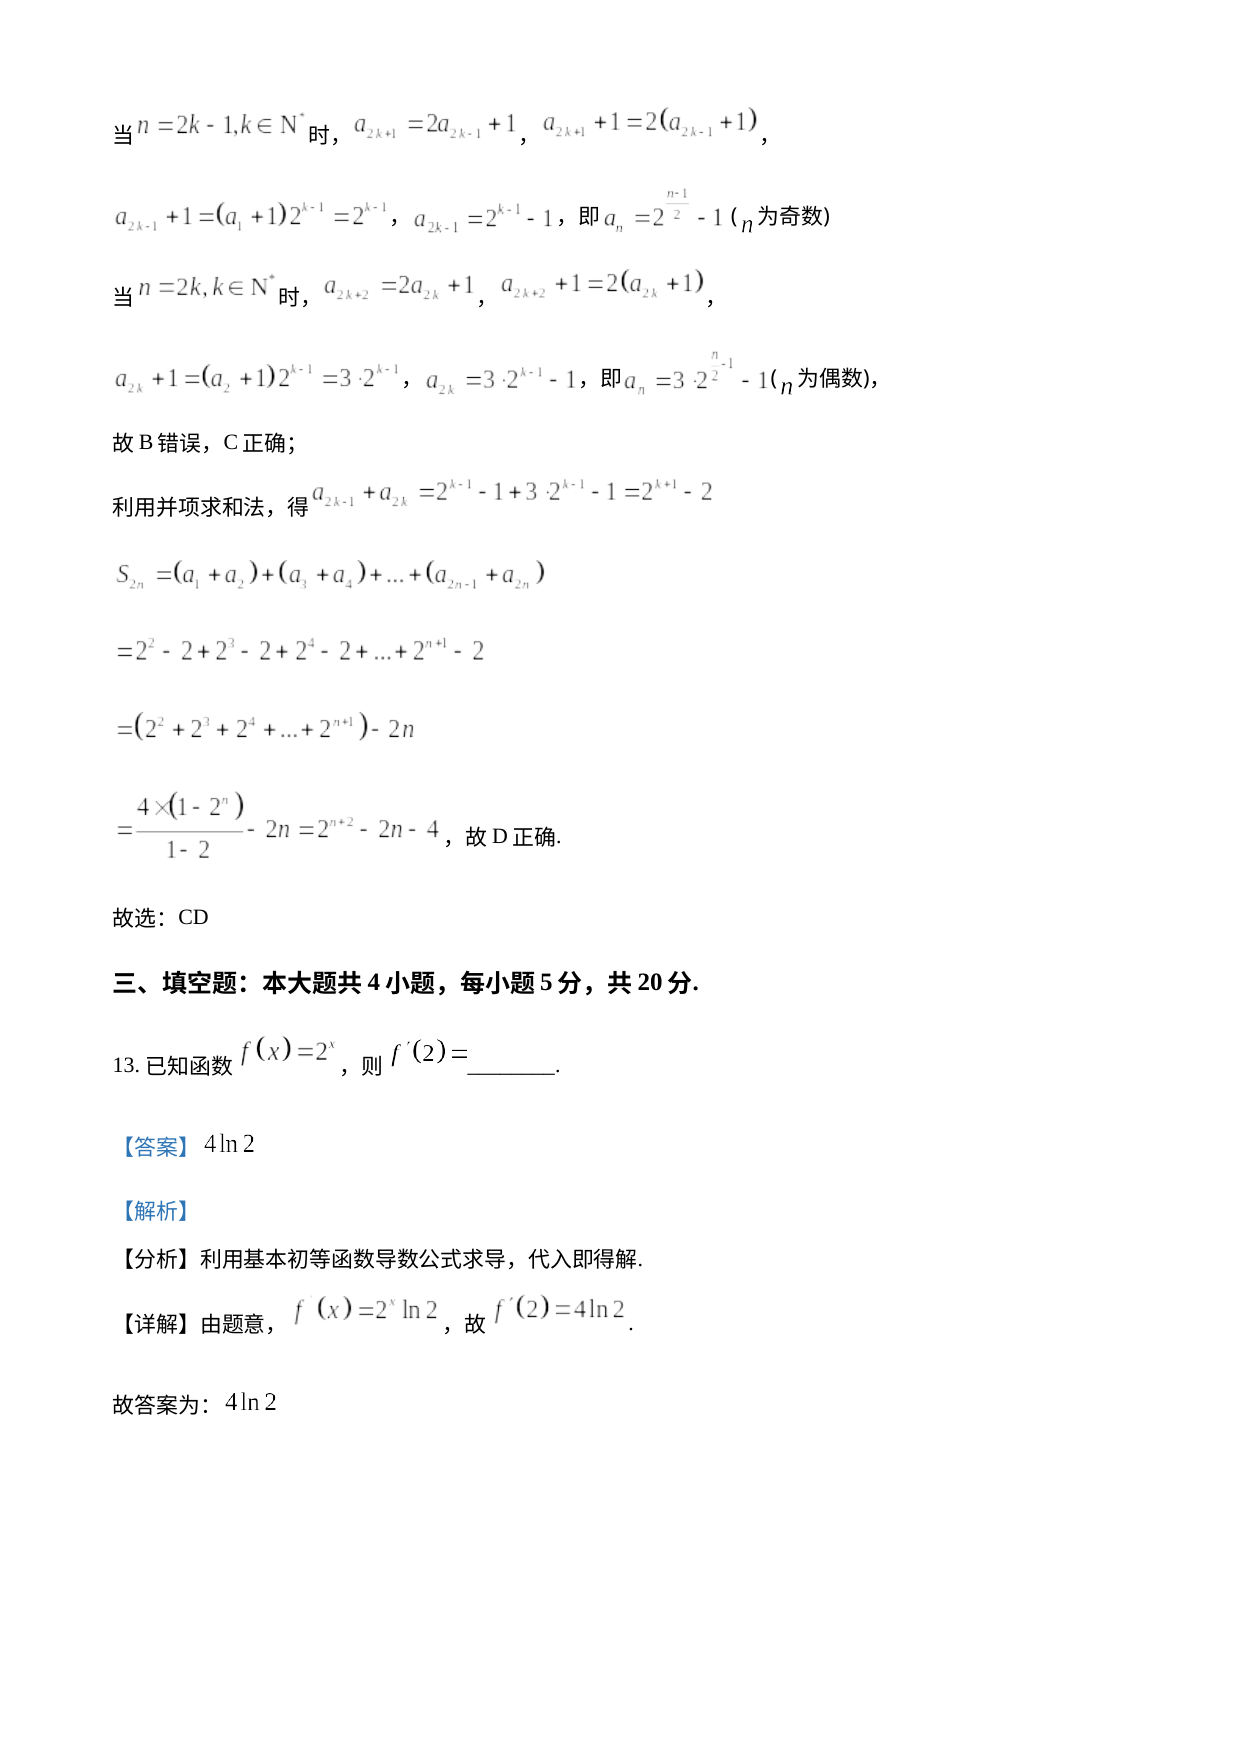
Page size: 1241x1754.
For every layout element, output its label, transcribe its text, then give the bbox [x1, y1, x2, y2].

text 当时，，， [112, 263, 1128, 328]
text 【答案】 [112, 1113, 1128, 1178]
text 利用并项求和法，得 [112, 473, 1128, 538]
text 【详解】由题意，，故. [112, 1290, 1128, 1355]
text 故选：CD [112, 901, 1128, 933]
text ，，即(为偶数)， [112, 344, 1128, 409]
text 故B错误，C正确； [112, 425, 1128, 458]
text ，，即 (为奇数) [112, 183, 1128, 248]
text 故答案为： [112, 1371, 1128, 1485]
text 三、填空题：本大题共4小题，每小题5分，共20分. [112, 949, 1128, 1014]
text ，故D正确. [112, 787, 1128, 885]
text 【解析】 [112, 1194, 1128, 1226]
text 【分析】利用基本初等函数导数公式求导，代入即得解. [112, 1242, 1128, 1274]
text 13. 已知函数，则________. [112, 1032, 1128, 1097]
text 当时，，， [112, 102, 1128, 167]
